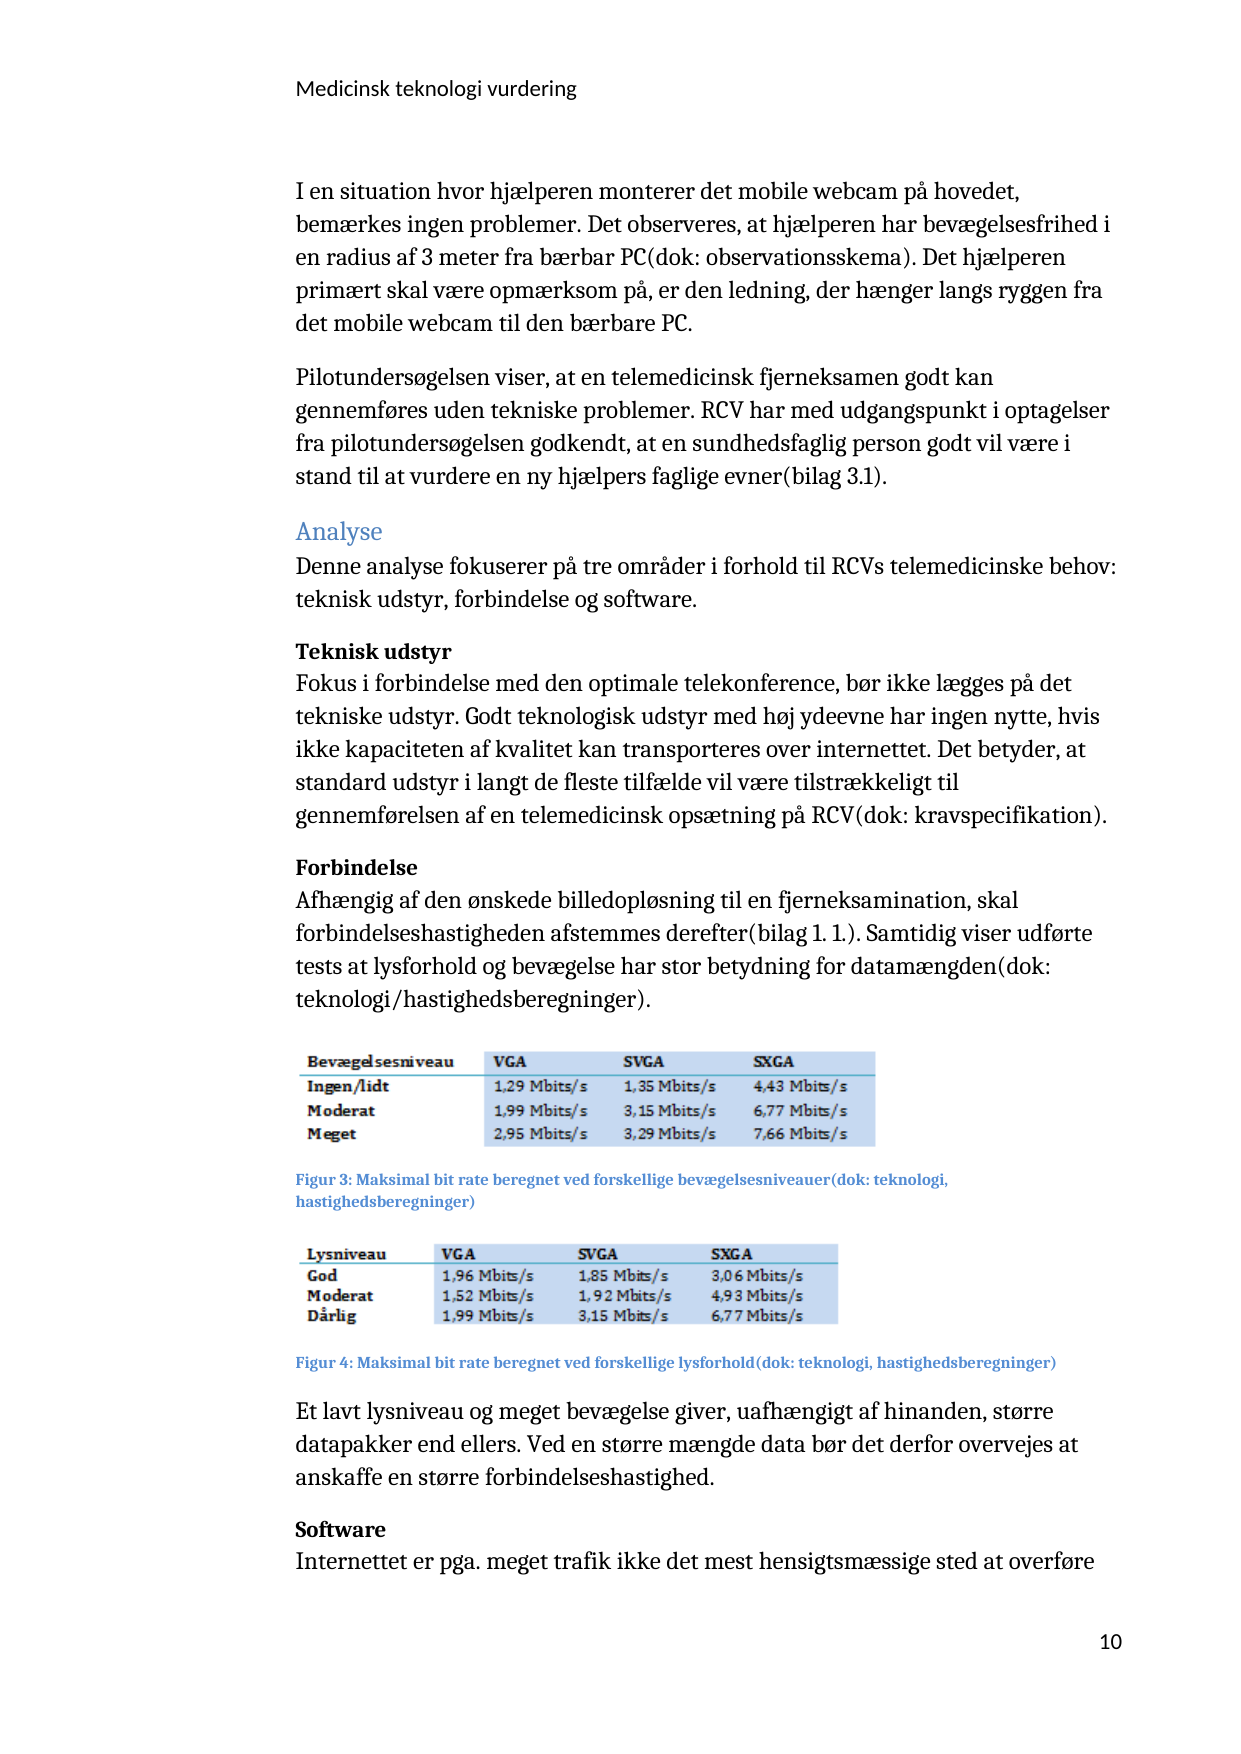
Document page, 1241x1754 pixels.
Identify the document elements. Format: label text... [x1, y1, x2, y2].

text Forbindelse Afhængig af den ønskede billedopløsning til en fjerneksamination, skal forbindelseshastigheden afstemmes derefter(bilag 1. 1.). Samtidig viser udførte tests at lysforhold og bevægelse har stor betydning for datamængden(dok: teknologi/hastighedsberegninger). [295, 855, 1122, 1014]
text Figur 4: Maksimal bit rate beregnet ved forskellige lysforhold(dok: teknologi, hastighedsberegninger) [295, 1354, 1122, 1373]
picture [295, 1038, 882, 1150]
text Teknisk udstyr Fokus i forbindelse med den optimale telekonference, bør ikke lægges på det tekniske udstyr. Godt teknologisk udstyr med høj ydeevne har ingen nytte, hvis ikke kapaciteten af kvalitet kan transporteres over internettet. Det betyder, at standard udstyr i langt de fleste tilfælde vil være tilstrækkeligt til gennemførelsen af en telemedicinsk opsætning på RCV(dok: kravspecifikation). [295, 639, 1122, 830]
text Pilotundersøgelsen viser, at en telemedicinsk fjerneksamen godt kan gennemføres uden tekniske problemer. RCV har med udgangspunkt i optagelser fra pilotundersøgelsen godkendt, at en sundhedsfaglig person godt vil være i stand til at vurdere en ny hjælpers faglige evner(bilag 3.1). [295, 363, 1122, 491]
text Figur 3: Maksimal bit rate beregnet ved forskellige bevægelsesniveauer(dok: teknologi, hastighedsberegninger) [295, 1171, 1122, 1212]
picture [295, 1235, 843, 1329]
text I en situation hvor hjælperen monterer det mobile webcam på hovedet, bemærkes ingen problemer. Det observeres, at hjælperen har bevægelsesfrihed i en radius af 3 meter fra bærbar PC(dok: observationsskema). Det hjælperen primært skal være opmærksom på, er den ledning, der hænger langs ryggen fra det mobile webcam til den bærbare PC. [295, 177, 1122, 338]
subtitle Analyse [295, 516, 1122, 547]
text Denne analyse fokuserer på tre områder i forhold til RCVs telemedicinske behov: teknisk udstyr, forbindelse og software. [295, 552, 1122, 613]
text Et lavt lysniveau og meget bevægelse giver, uafhængigt af hinanden, større datapakker end ellers. Ved en større mængde data bør det derfor overvejes at anskaffe en større forbindelseshastighed. [295, 1397, 1122, 1492]
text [295, 1517, 1122, 1576]
